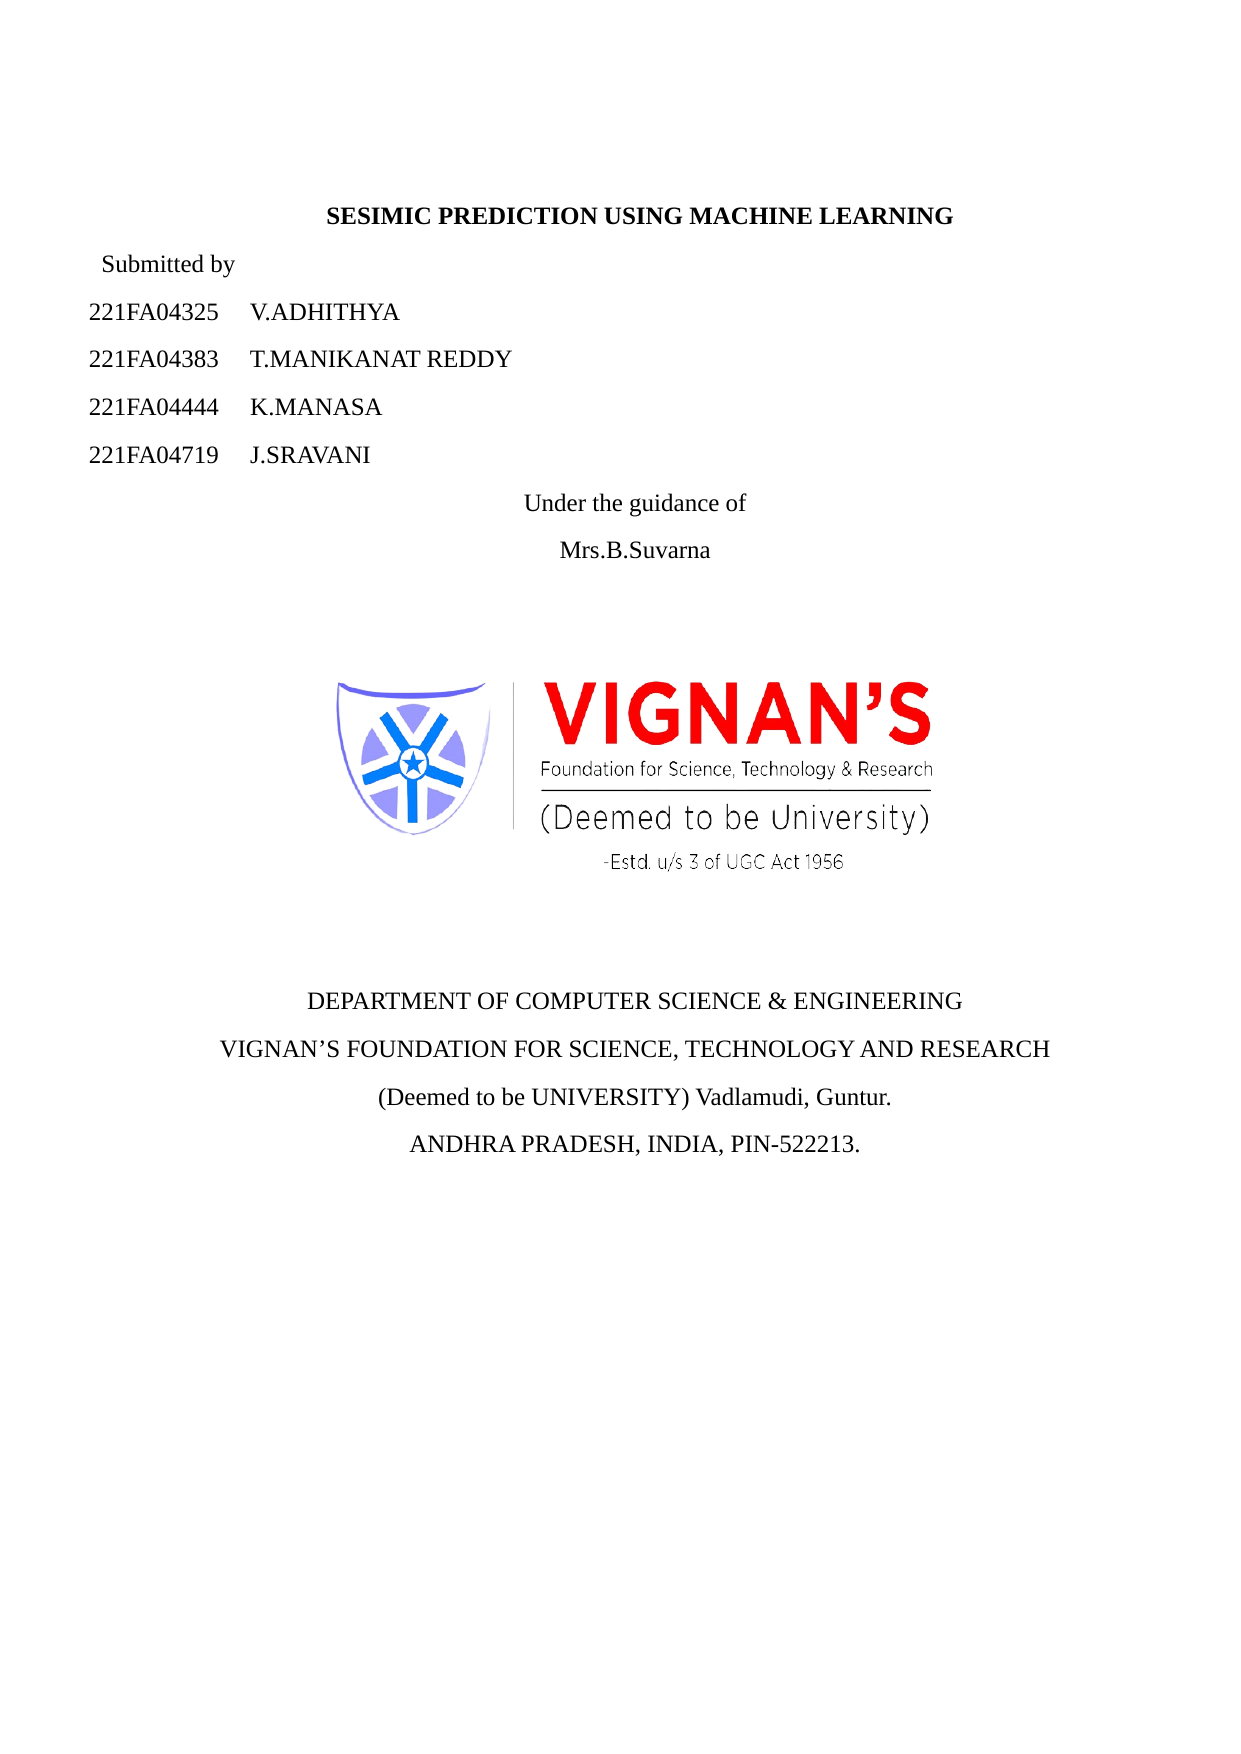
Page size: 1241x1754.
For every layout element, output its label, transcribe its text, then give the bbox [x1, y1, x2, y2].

text VIGNAN’S FOUNDATION FOR SCIENCE, TECHNOLOGY AND RESEARCH [89, 1034, 1181, 1063]
text 221FA04325 V.ADHITHYA [89, 297, 1181, 326]
text Under the guidance of [89, 488, 1181, 516]
text 221FA04444 K.MANASA [89, 392, 1181, 421]
text Submitted by [89, 249, 1181, 278]
text (Deemed to be UNIVERSITY) Vadlamudi, Guntur. [89, 1082, 1181, 1111]
text 221FA04383 T.MANIKANAT REDDY [89, 344, 1181, 373]
text SESIMIC PREDICTION USING MACHINE LEARNING [89, 201, 1181, 230]
picture [336, 678, 934, 872]
text ANDHRA PRADESH, INDIA, PIN-522213. [89, 1129, 1181, 1158]
text Mrs.B.Suvarna [89, 535, 1181, 564]
text 221FA04719 J.SRAVANI [89, 440, 1181, 469]
text DEPARTMENT OF COMPUTER SCIENCE & ENGINEERING [89, 986, 1181, 1015]
